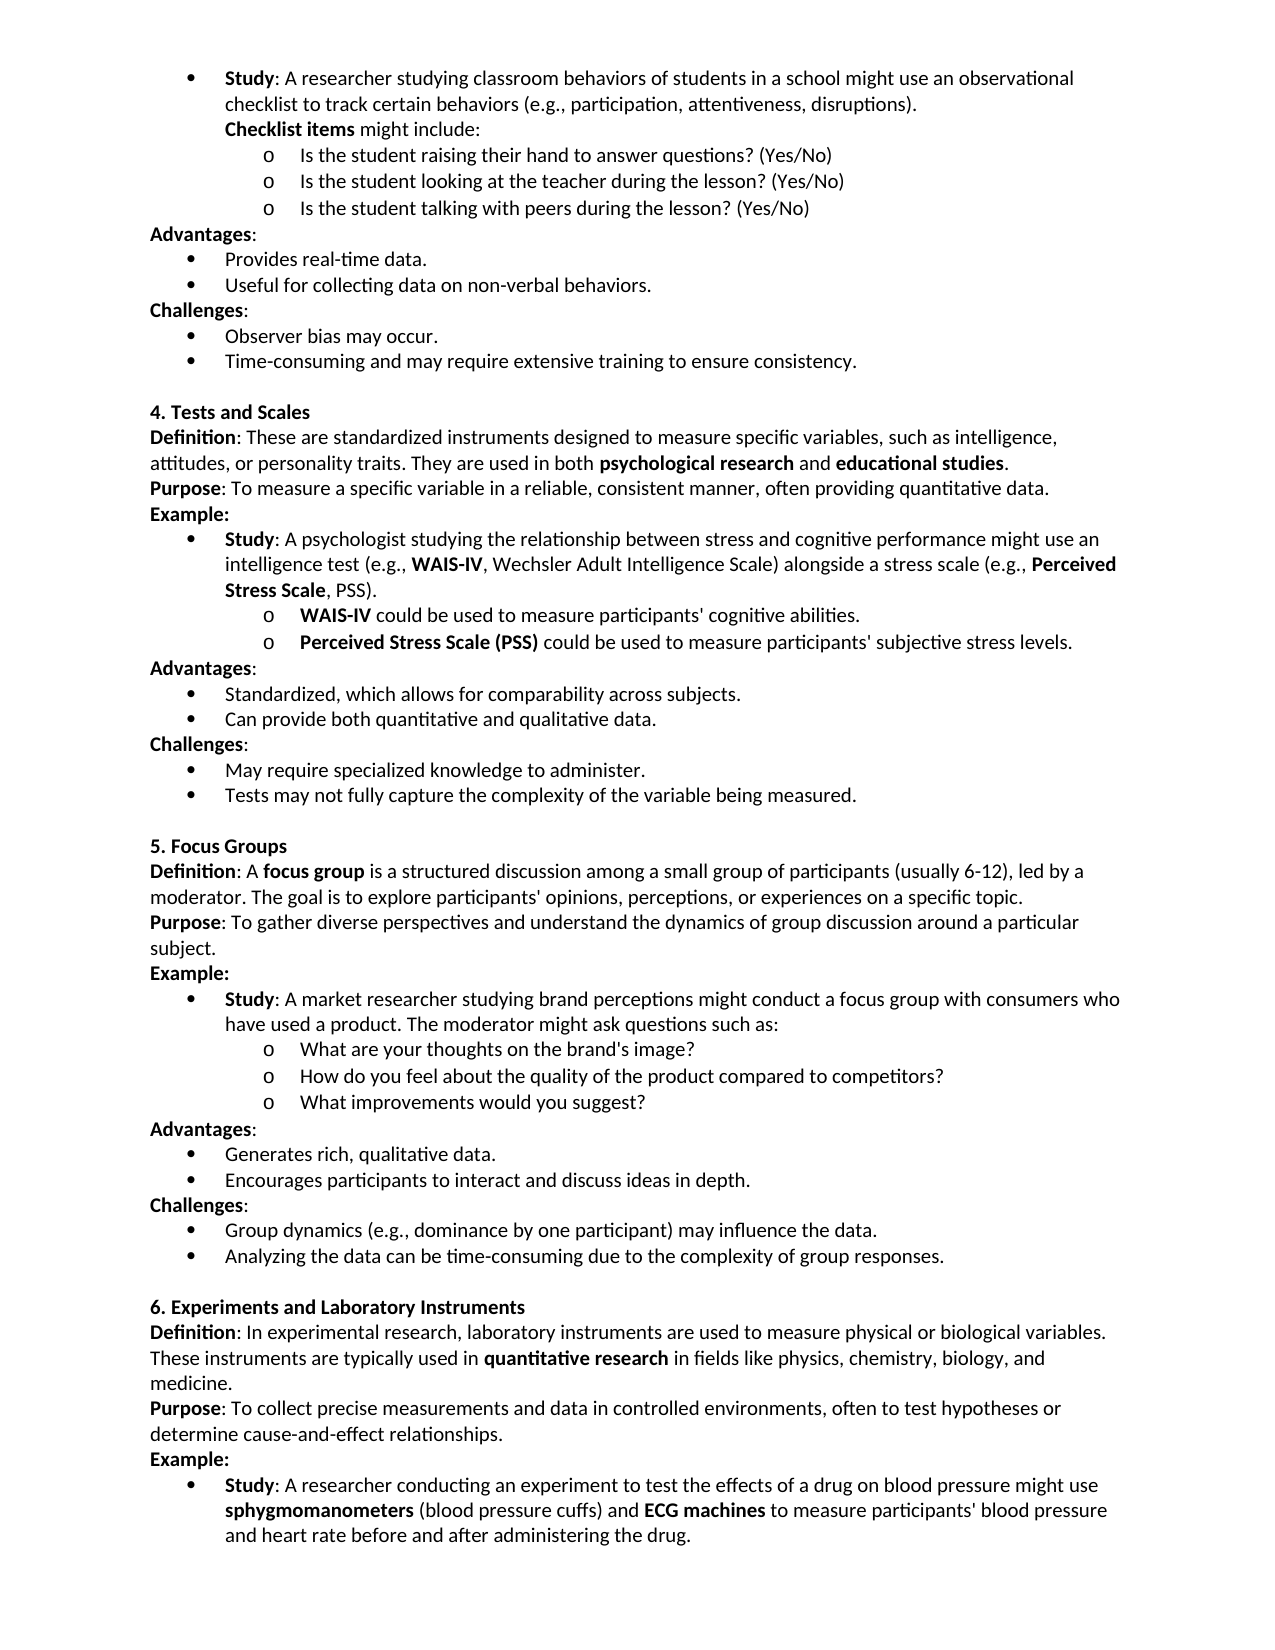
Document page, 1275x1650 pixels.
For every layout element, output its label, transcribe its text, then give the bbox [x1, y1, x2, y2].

list Tests may not fully capture the complexity of the variable being measured. [187, 782, 1125, 808]
list May require specialized knowledge to administer. [187, 757, 1125, 782]
list Group dynamics (e.g., dominance by one participant) may influence the data. [187, 1218, 1125, 1243]
text Definition: These are standardized instruments designed to measure specific variables, such as intelligence, attitudes, or personality traits. They are used in both psychological research and educational studies. [150, 424, 1125, 475]
text Purpose: To collect precise measurements and data in controlled environments, often to test hypotheses or determine cause-and-effect relationships. [150, 1396, 1125, 1446]
text 4. Tests and Scales [150, 399, 1125, 424]
list Observer bias may occur. [187, 323, 1125, 348]
list Study: A researcher conducting an experiment to test the effects of a drug on blood pressure might use sphygmomanometers (blood pressure cuffs) and ECG machines to measure participants' blood pressure and heart rate before and after administering the drug. [187, 1472, 1125, 1548]
list Useful for collecting data on non-verbal behaviors. [187, 272, 1125, 297]
list Can provide both quantitative and qualitative data. [187, 706, 1125, 732]
list What improvements would you suggest? [262, 1089, 1125, 1116]
text Advantages: [150, 221, 1125, 247]
list Study: A researcher studying classroom behaviors of students in a school might use an observational checklist to track certain behaviors (e.g., participation, attentiveness, disruptions). [187, 66, 1125, 116]
text Example: [150, 1446, 1125, 1472]
list What are your thoughts on the brand's image? [262, 1037, 1125, 1063]
list Is the student looking at the teacher during the lesson? (Yes/No) [262, 168, 1125, 195]
list How do you feel about the quality of the product compared to competitors? [262, 1063, 1125, 1089]
list Perceived Stress Scale (PSS) could be used to measure participants' subjective stress levels. [262, 629, 1125, 655]
text Definition: In experimental research, laboratory instruments are used to measure physical or biological variables. These instruments are typically used in quantitative research in fields like physics, chemistry, biology, and medicine. [150, 1319, 1125, 1396]
text Advantages: [150, 1116, 1125, 1141]
text Definition: A focus group is a structured discussion among a small group of participants (usually 6-12), led by a moderator. The goal is to explore participants' opinions, perceptions, or experiences on a specific topic. [150, 859, 1125, 909]
list WAIS-IV could be used to measure participants' cognitive abilities. [262, 602, 1125, 629]
list Study: A market researcher studying brand perceptions might conduct a focus group with consumers who have used a product. The moderator might ask questions such as: [187, 986, 1125, 1037]
text 5. Focus Groups [150, 833, 1125, 859]
text Example: [150, 501, 1125, 526]
text Challenges: [150, 297, 1125, 323]
text Advantages: [150, 655, 1125, 681]
text Example: [150, 960, 1125, 986]
list Standardized, which allows for comparability across subjects. [187, 681, 1125, 706]
text 6. Experiments and Laboratory Instruments [150, 1294, 1125, 1319]
list Generates rich, qualitative data. [187, 1141, 1125, 1167]
list Is the student talking with peers during the lesson? (Yes/No) [262, 195, 1125, 221]
text Challenges: [150, 1192, 1125, 1218]
list Encourages participants to interact and discuss ideas in depth. [187, 1167, 1125, 1192]
list Provides real-time data. [187, 247, 1125, 272]
list Time-consuming and may require extensive training to ensure consistency. [187, 348, 1125, 374]
text Challenges: [150, 732, 1125, 757]
list Analyzing the data can be time-consuming due to the complexity of group responses. [187, 1243, 1125, 1268]
text Purpose: To gather diverse perspectives and understand the dynamics of group discussion around a particular subject. [150, 909, 1125, 960]
list Is the student raising their hand to answer questions? (Yes/No) [262, 142, 1125, 168]
list Study: A psychologist studying the relationship between stress and cognitive performance might use an intelligence test (e.g., WAIS-IV, Wechsler Adult Intelligence Scale) alongside a stress scale (e.g., Perceived Stress Scale, PSS). [187, 526, 1125, 602]
text Checklist items might include: [225, 116, 1125, 142]
text Purpose: To measure a specific variable in a reliable, consistent manner, often providing quantitative data. [150, 475, 1125, 501]
